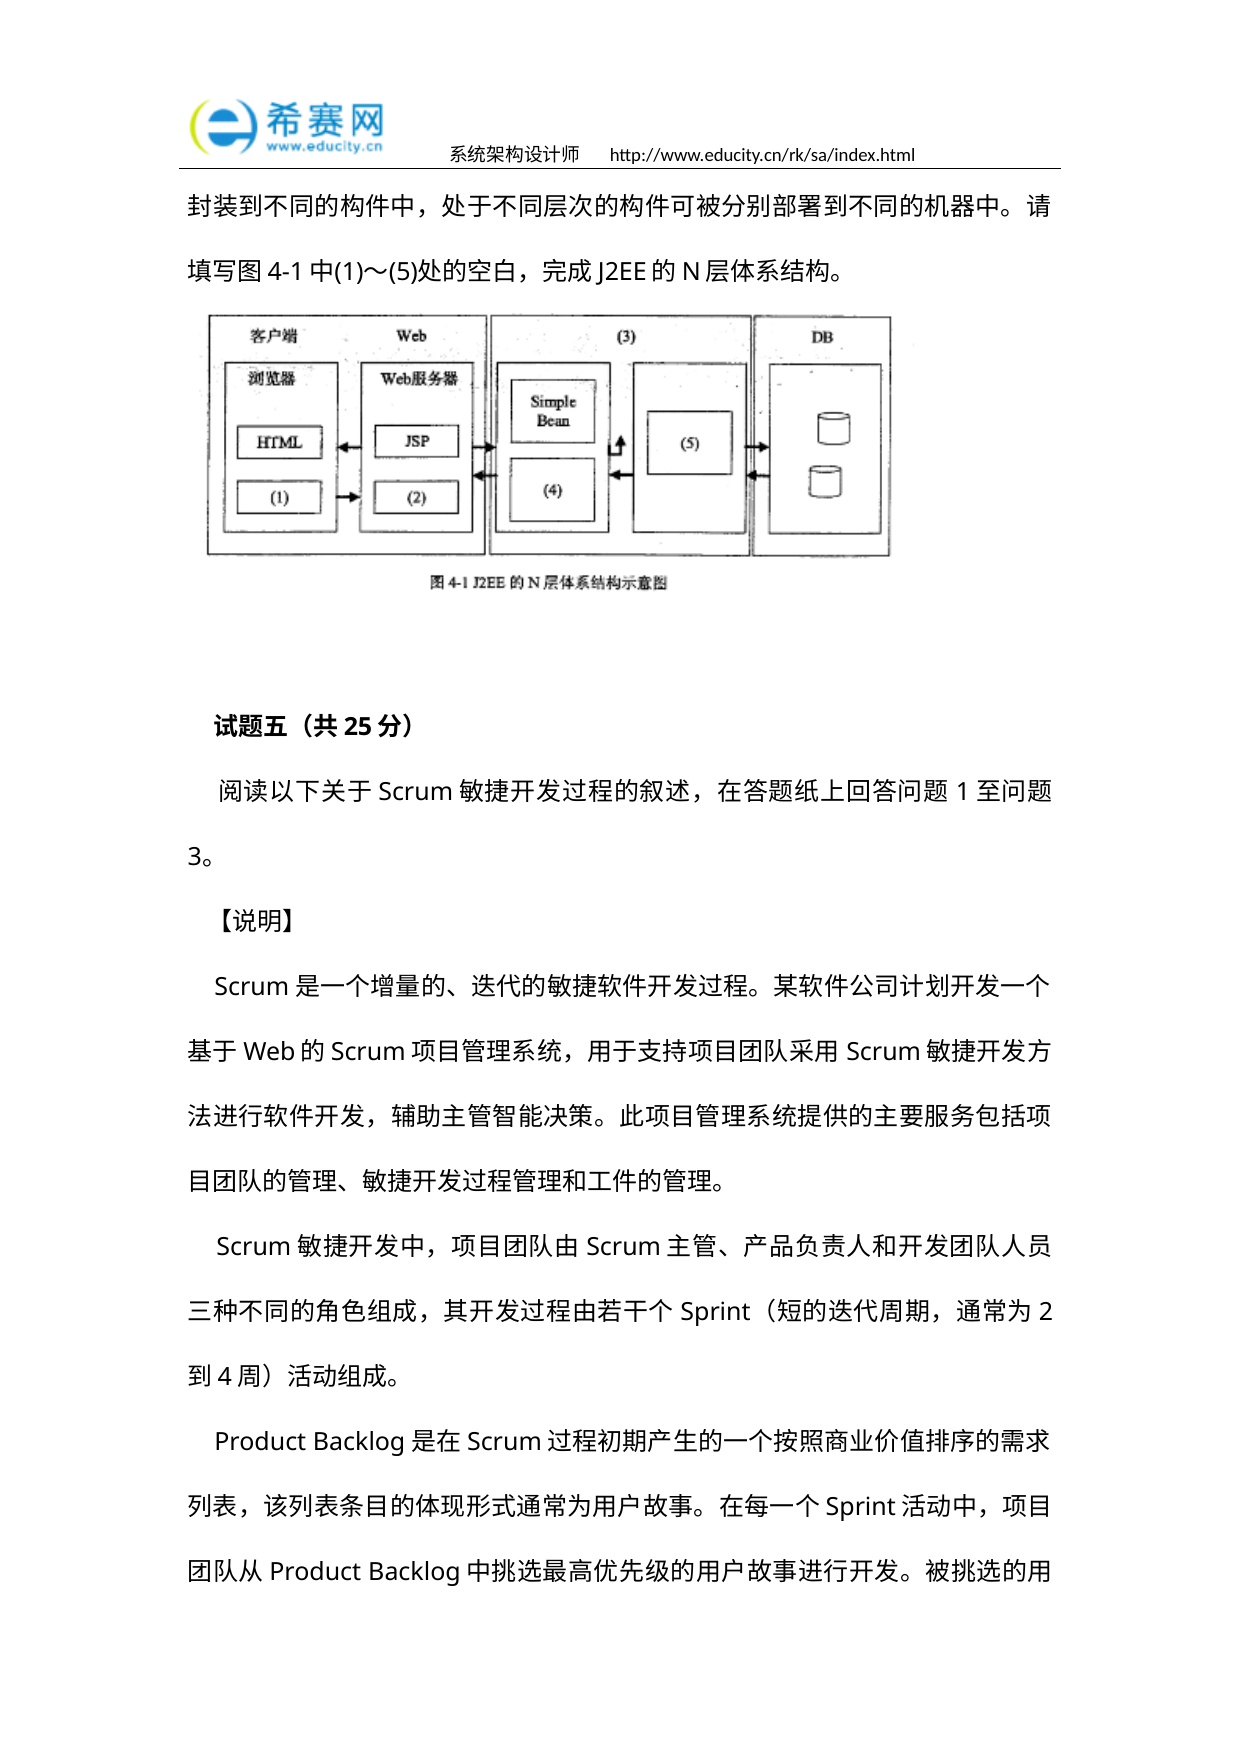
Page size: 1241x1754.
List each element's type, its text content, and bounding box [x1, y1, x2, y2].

text 【说明】 [187, 887, 1053, 952]
picture [187, 301, 918, 607]
picture [187, 90, 394, 161]
text 阅读以下关于Scrum敏捷开发过程的叙述，在答题纸上回答问题1至问题3。 [187, 757, 1053, 887]
text J2EE平台采用了多层分布式应用程序模型，实现不同逻辑功能的应用程序被封装到不同的构件中，处于不同层次的构件可被分别部署到不同的机器中。请填写图4-1中(1)～(5)处的空白，完成J2EE的N层体系结构。 [187, 172, 1053, 302]
text 试题五（共25分） [187, 692, 1053, 757]
text Scrum敏捷开发中，项目团队由Scrum主管、产品负责人和开发团队人员三种不同的角色组成，其开发过程由若干个Sprint（短的迭代周期，通常为2到4周）活动组成。 [187, 1212, 1053, 1407]
text Scrum是一个增量的、迭代的敏捷软件开发过程。某软件公司计划开发一个基于Web的Scrum项目管理系统，用于支持项目团队采用Scrum敏捷开发方法进行软件开发，辅助主管智能决策。此项目管理系统提供的主要服务包括项目团队的管理、敏捷开发过程管理和工件的管理。 [187, 952, 1053, 1212]
